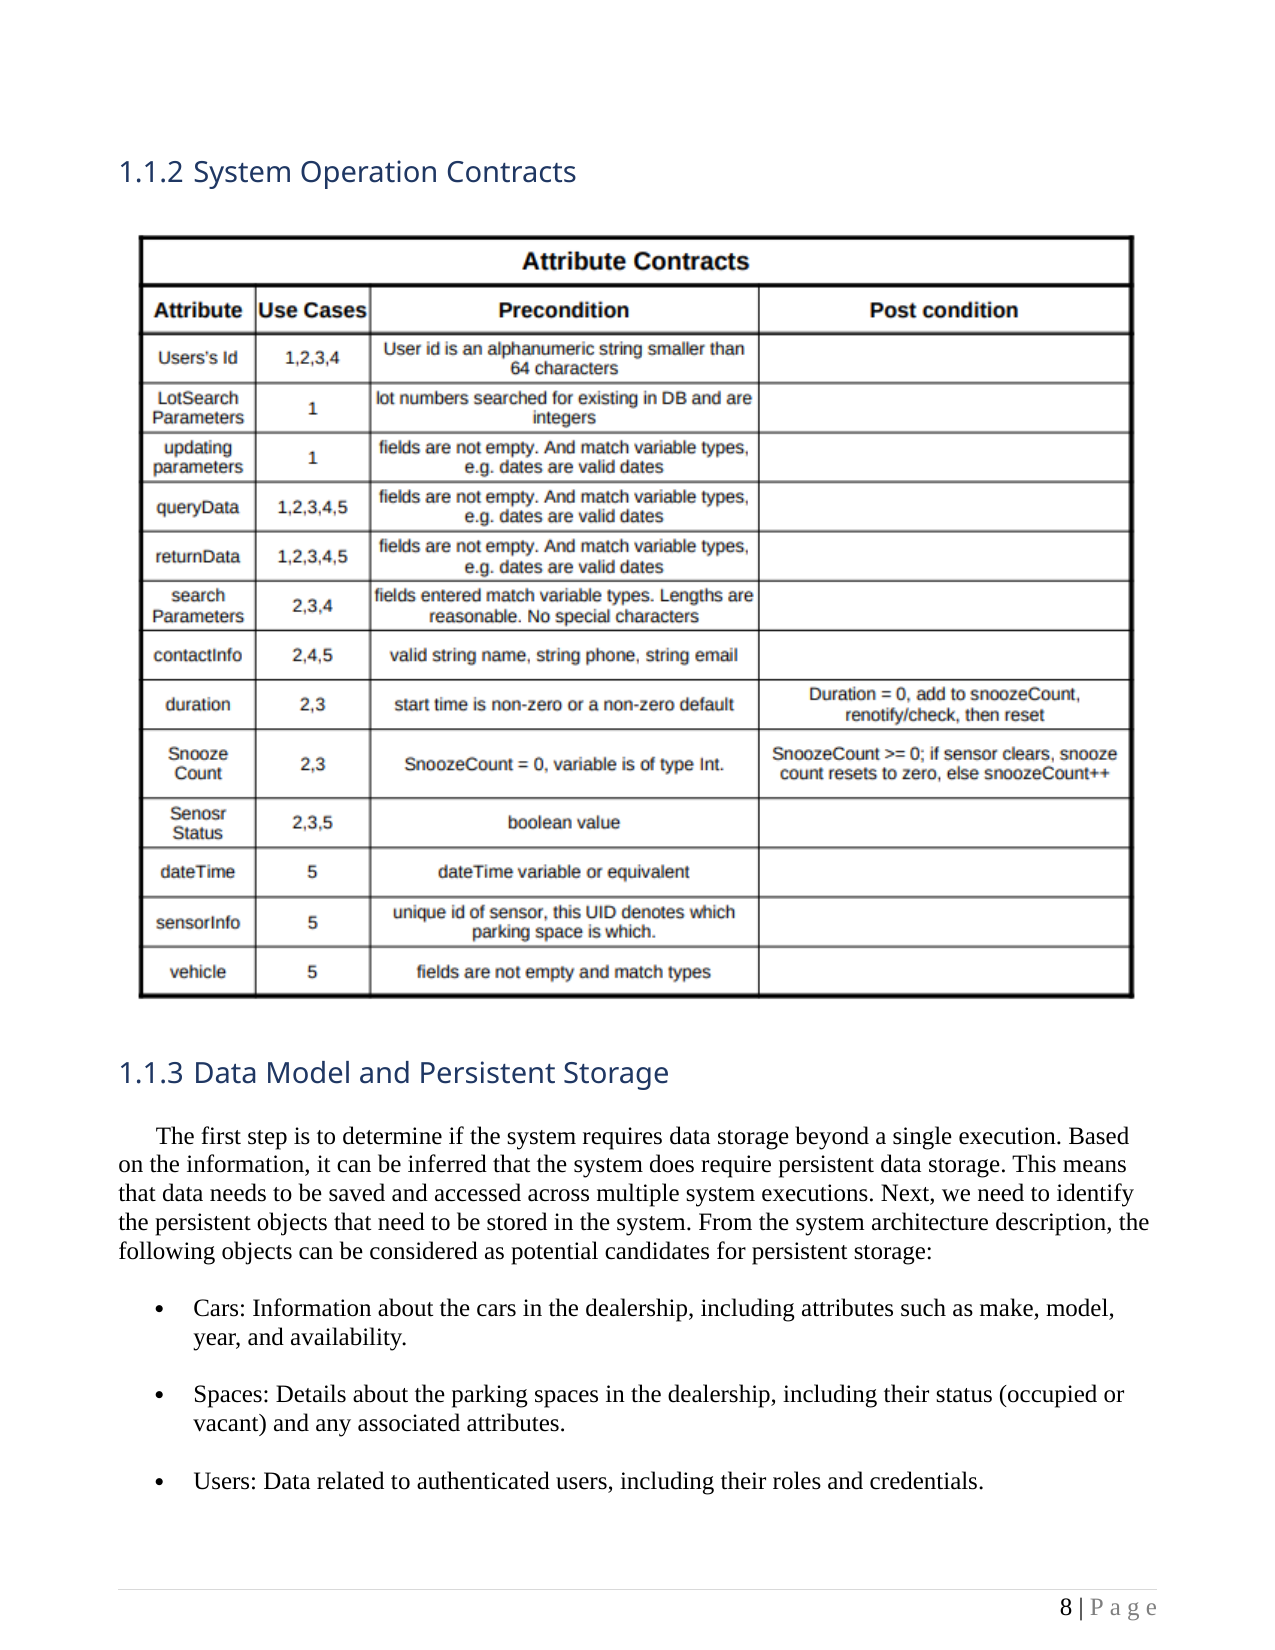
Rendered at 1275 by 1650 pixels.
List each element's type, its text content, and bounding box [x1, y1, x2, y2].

picture [118, 219, 1157, 1020]
list Spaces: Details about the parking spaces in the dealership, including their status (occupied or vacant) and any associated attributes. [156, 1379, 1157, 1437]
list Cars: Information about the cars in the dealership, including attributes such as make, model, year, and availability. [156, 1293, 1157, 1351]
list Users: Data related to authenticated users, including their roles and credentials. [156, 1466, 1157, 1494]
text The first step is to determine if the system requires data storage beyond a single execution. Based on the information, it can be inferred that the system does require persistent data storage. This means that data needs to be saved and accessed across multiple system executions. Next, we need to identify the persistent objects that need to be stored in the system. From the system architecture description, the following objects can be considered as potential candidates for persistent storage: [118, 1121, 1157, 1264]
subtitle Data Model and Persistent Storage [118, 1052, 1157, 1092]
subtitle System Operation Contracts [118, 151, 1157, 191]
